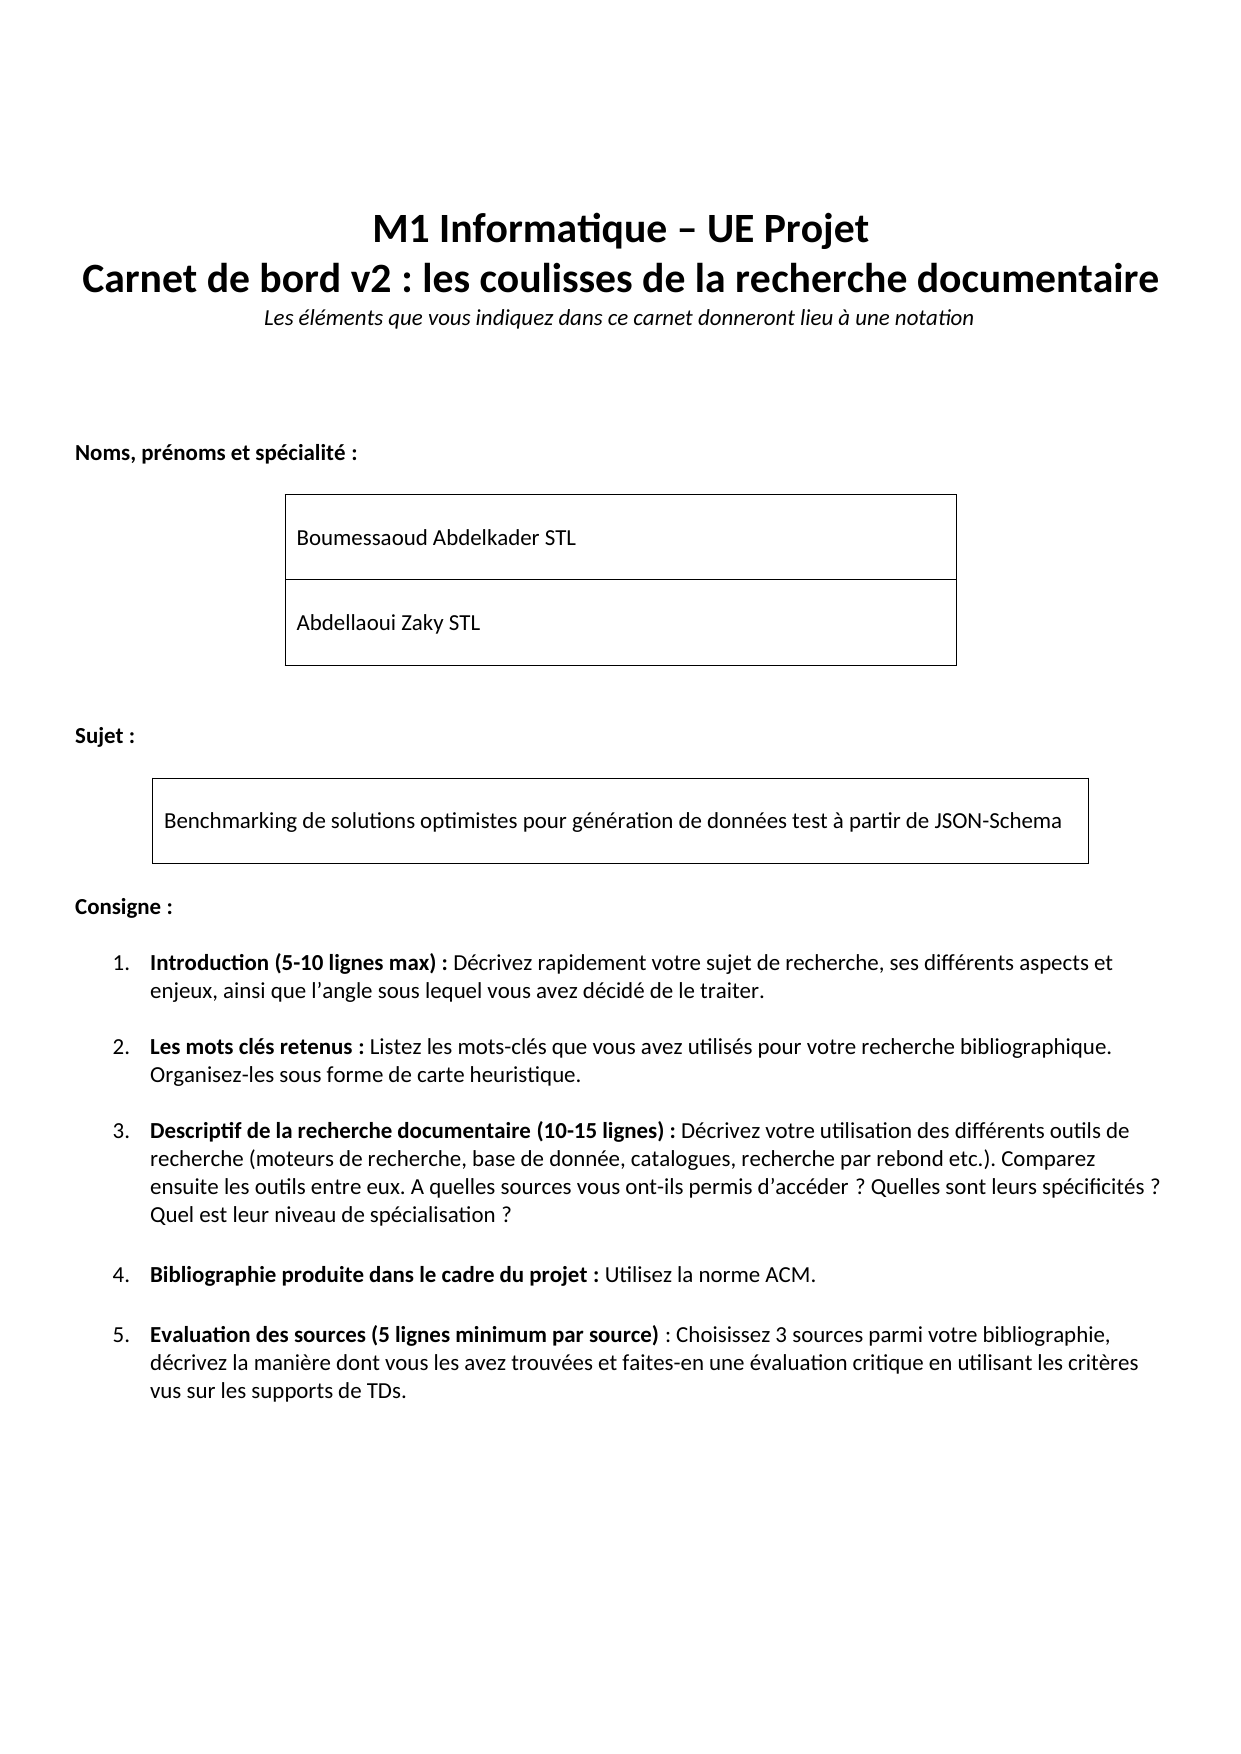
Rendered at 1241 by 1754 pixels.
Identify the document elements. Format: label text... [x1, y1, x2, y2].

list Evaluation des sources (5 lignes minimum par source) : Choisissez 3 sources parmi votre bibliographie, décrivez la manière dont vous les avez trouvées et faites-en une évaluation critique en utilisant les critères vus sur les supports de TDs. [112, 1320, 1167, 1404]
text Noms, prénoms et spécialité : [75, 438, 1167, 466]
list Les mots clés retenus : Listez les mots-clés que vous avez utilisés pour votre recherche bibliographique. Organisez-les sous forme de carte heuristique. [112, 1032, 1167, 1088]
text Carnet de bord v2 : les coulisses de la recherche documentaire [75, 252, 1167, 303]
list Bibliographie produite dans le cadre du projet : Utilisez la norme ACM. [112, 1260, 1167, 1288]
table_header Boumessaoud Abdelkader STL [286, 495, 956, 579]
table_header Benchmarking de solutions optimistes pour génération de données test à partir de JSON-Schema [153, 779, 1088, 863]
list Descriptif de la recherche documentaire (10-15 lignes) : Décrivez votre utilisation des différents outils de recherche (moteurs de recherche, base de donnée, catalogues, recherche par rebond etc.). Comparez ensuite les outils entre eux. A quelles sources vous ont-ils permis d’accéder ? Quelles sont leurs spécificités ? Quel est leur niveau de spécialisation ? [112, 1116, 1167, 1228]
text Les éléments que vous indiquez dans ce carnet donneront lieu à une notation [75, 303, 1167, 331]
text Consigne : [75, 892, 1167, 920]
table_cell Abdellaoui Zaky STL [286, 580, 956, 664]
text M1 Informatique – UE Projet [75, 202, 1167, 252]
text Sujet : [75, 722, 1167, 749]
list Introduction (5-10 lignes max) : Décrivez rapidement votre sujet de recherche, ses différents aspects et enjeux, ainsi que l’angle sous lequel vous avez décidé de le traiter. [112, 948, 1167, 1004]
